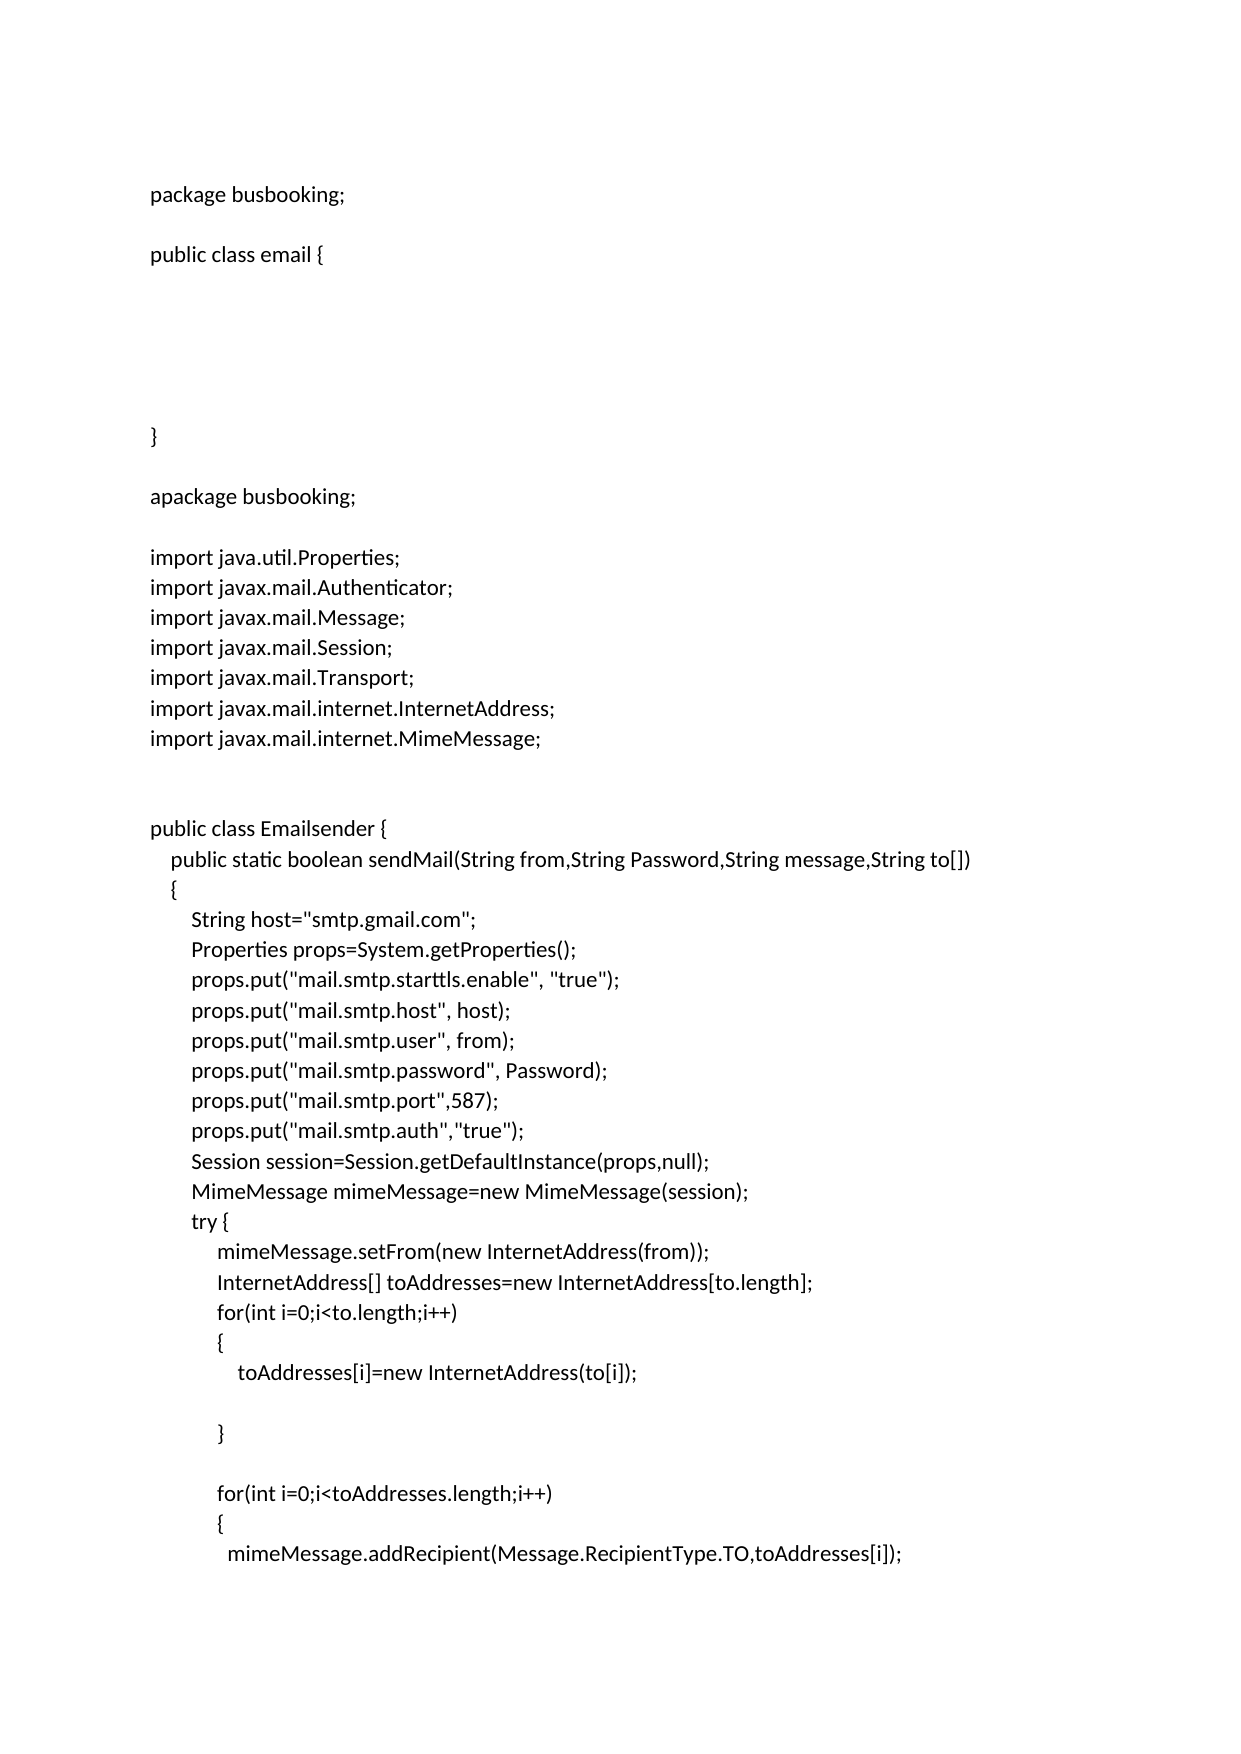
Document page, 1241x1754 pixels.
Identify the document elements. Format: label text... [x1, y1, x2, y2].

text package busbooking; [150, 180, 1090, 208]
text props.put("mail.smtp.auth","true"); [150, 1117, 1090, 1145]
text props.put("mail.smtp.user", from); [150, 1026, 1090, 1054]
text public class email { [150, 241, 1090, 269]
text mimeMessage.addRecipient(Message.RecipientType.TO,toAddresses[i]); [150, 1539, 1090, 1568]
text MimeMessage mimeMessage=new MimeMessage(session); [150, 1177, 1090, 1205]
text } [150, 422, 1090, 450]
text import javax.mail.internet.MimeMessage; [150, 724, 1090, 752]
text props.put("mail.smtp.port",587); [150, 1086, 1090, 1114]
text public class Emailsender { [150, 814, 1090, 843]
text InternetAddress[] toAddresses=new InternetAddress[to.length]; [150, 1268, 1090, 1296]
text props.put("mail.smtp.password", Password); [150, 1056, 1090, 1084]
text Properties props=System.getProperties(); [150, 935, 1090, 963]
text toAddresses[i]=new InternetAddress(to[i]); [150, 1358, 1090, 1386]
text import javax.mail.Transport; [150, 663, 1090, 692]
text props.put("mail.smtp.starttls.enable", "true"); [150, 966, 1090, 994]
text try { [150, 1207, 1090, 1235]
text import javax.mail.Session; [150, 633, 1090, 661]
text import java.util.Properties; [150, 543, 1090, 571]
text String host="smtp.gmail.com"; [150, 905, 1090, 933]
text apackage busbooking; [150, 482, 1090, 510]
text for(int i=0;i<toAddresses.length;i++) [150, 1479, 1090, 1507]
text { [150, 1328, 1090, 1356]
text mimeMessage.setFrom(new InternetAddress(from)); [150, 1237, 1090, 1266]
text public static boolean sendMail(String from,String Password,String message,String to[]) [150, 845, 1090, 873]
text props.put("mail.smtp.host", host); [150, 996, 1090, 1024]
text import javax.mail.internet.InternetAddress; [150, 694, 1090, 722]
text Session session=Session.getDefaultInstance(props,null); [150, 1147, 1090, 1175]
text } [150, 1419, 1090, 1447]
text { [150, 875, 1090, 903]
text import javax.mail.Message; [150, 603, 1090, 631]
text for(int i=0;i<to.length;i++) [150, 1298, 1090, 1326]
text { [150, 1509, 1090, 1537]
text import javax.mail.Authenticator; [150, 573, 1090, 601]
